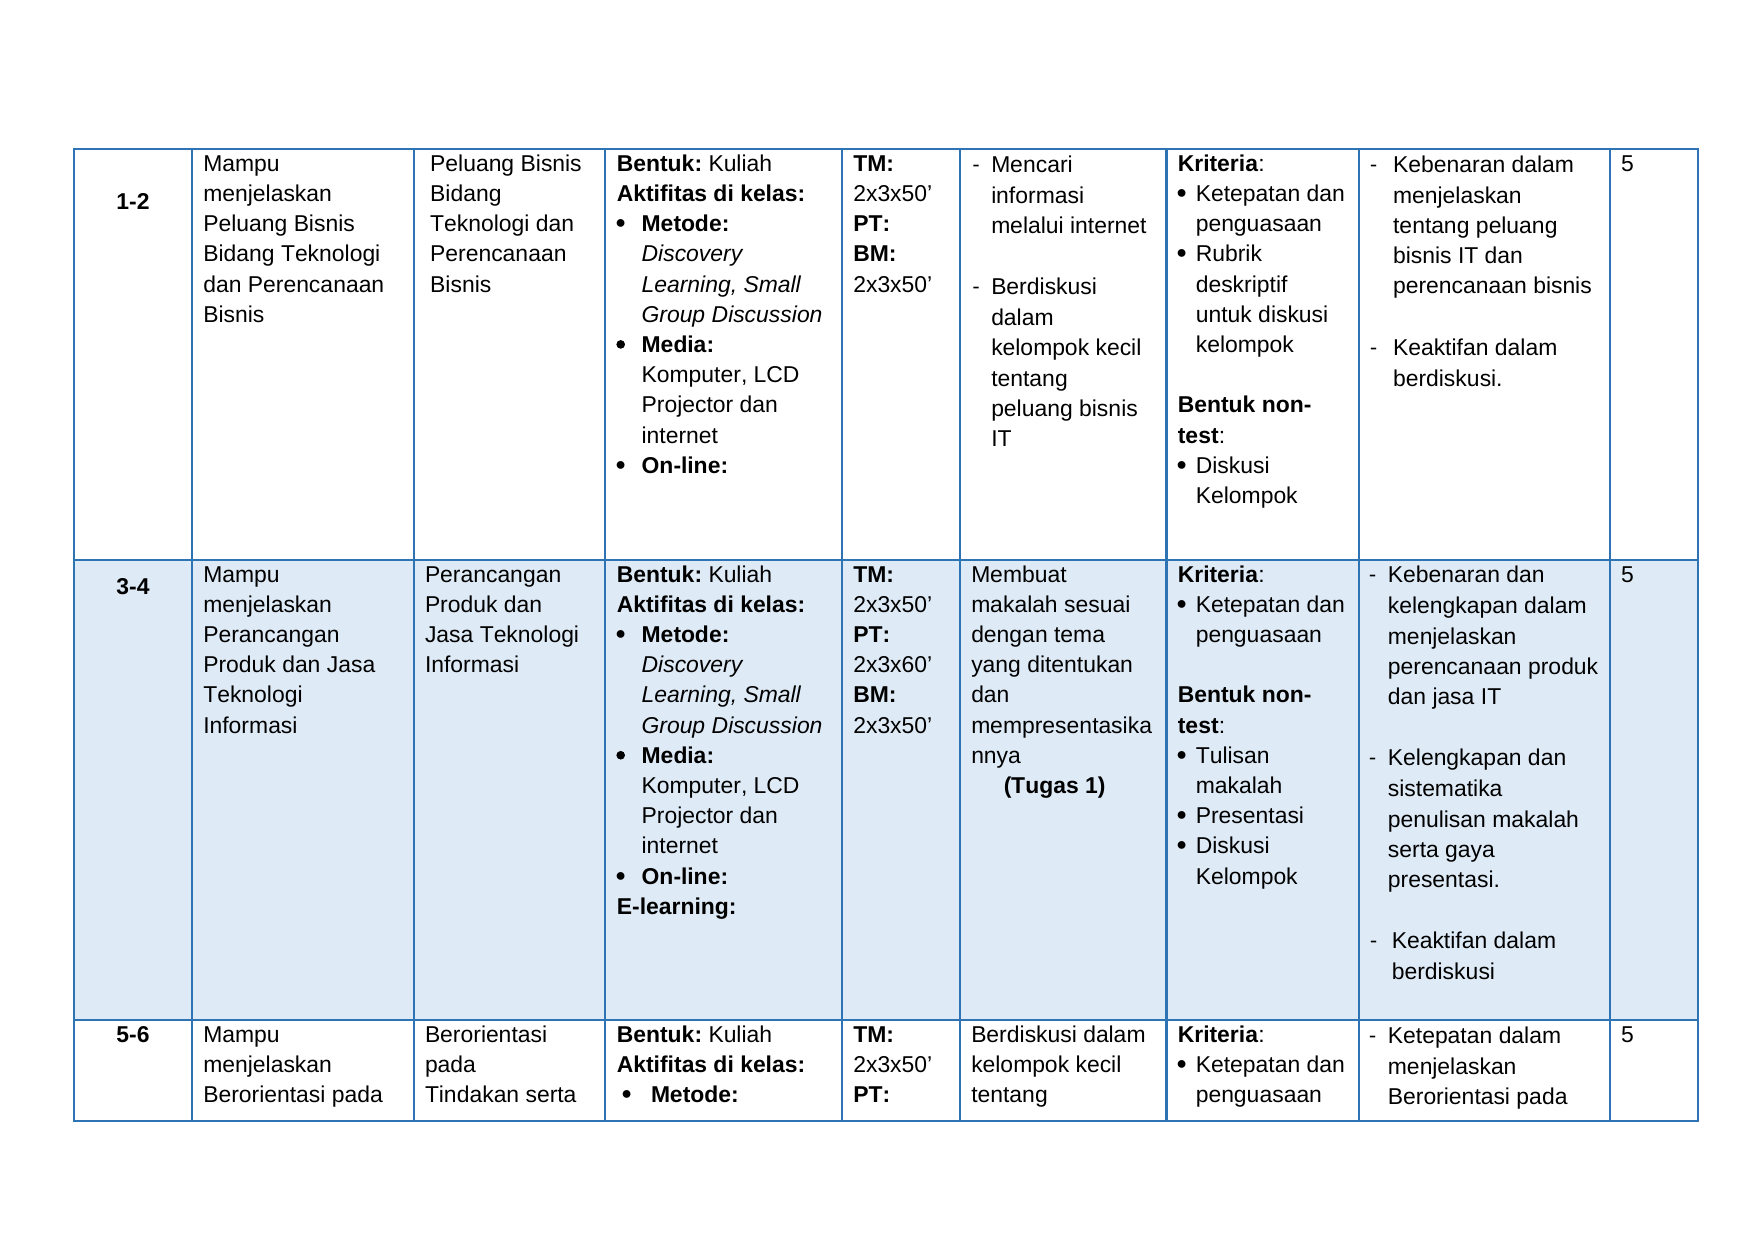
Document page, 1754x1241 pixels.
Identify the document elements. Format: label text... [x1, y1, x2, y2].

table_cell Perancangan Produk dan Jasa Teknologi Informasi [415, 561, 604, 1019]
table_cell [193, 1021, 413, 1120]
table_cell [1168, 1021, 1358, 1120]
table_cell 1-2 [75, 150, 191, 558]
table_cell Mampu menjelaskan Peluang Bisnis Bidang Teknologi dan Perencanaan Bisnis [193, 150, 413, 558]
table_cell Kriteria: Ketepatan dan penguasaan Bentuk non-test: Tulisan makalah Presentasi Diskusi Kelompok [1168, 561, 1358, 1019]
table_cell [1360, 1021, 1609, 1120]
table_cell Membuat makalah sesuai dengan tema yang ditentukan dan mempresentasikannya (Tugas 1) [961, 561, 1165, 1019]
table_cell Kebenaran dalam menjelaskan tentang peluang bisnis IT dan perencanaan bisnis Keaktifan dalam berdiskusi. [1360, 150, 1609, 558]
table_cell Bentuk: Kuliah Aktifitas di kelas: Metode: Discovery Learning, Small Group Discussion Media: Komputer, LCD Projector dan internet On-line: E-learning: [606, 561, 841, 1019]
table_cell Bentuk: Kuliah Aktifitas di kelas: Metode: Discovery Learning, Small Group Discussion Media: Komputer, LCD Projector dan internet On-line: [606, 150, 841, 558]
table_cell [961, 1021, 1165, 1120]
table_cell 5 [1611, 561, 1697, 1019]
table_cell Mampu menjelaskan Perancangan Produk dan Jasa Teknologi Informasi [193, 561, 413, 1019]
table_cell TM: 2x3x50’ PT: 2x3x60’ BM: 2x3x50’ [843, 561, 959, 1019]
table_cell Peluang Bisnis Bidang Teknologi dan Perencanaan Bisnis [415, 150, 604, 558]
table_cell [606, 1021, 841, 1120]
table_cell Kriteria: Ketepatan dan penguasaan Rubrik deskriptif untuk diskusi kelompok Bentuk non-test: Diskusi Kelompok [1168, 150, 1358, 558]
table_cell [843, 1021, 959, 1120]
table_cell 5-6 [75, 1021, 191, 1120]
table_cell TM: 2x3x50’ PT: BM: 2x3x50’ [843, 150, 959, 558]
table_cell Kebenaran dan kelengkapan dalam menjelaskan perencanaan produk dan jasa IT Kelengkapan dan sistematika penulisan makalah serta gaya presentasi. Keaktifan dalam berdiskusi [1360, 561, 1609, 1019]
table_cell 5 [1611, 1021, 1697, 1120]
table_cell 3-4 [75, 561, 191, 1019]
table_cell Mencari informasi melalui internet Berdiskusi dalam kelompok kecil tentang peluang bisnis IT [961, 150, 1165, 558]
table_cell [415, 1021, 604, 1120]
table_cell 5 [1611, 150, 1697, 558]
